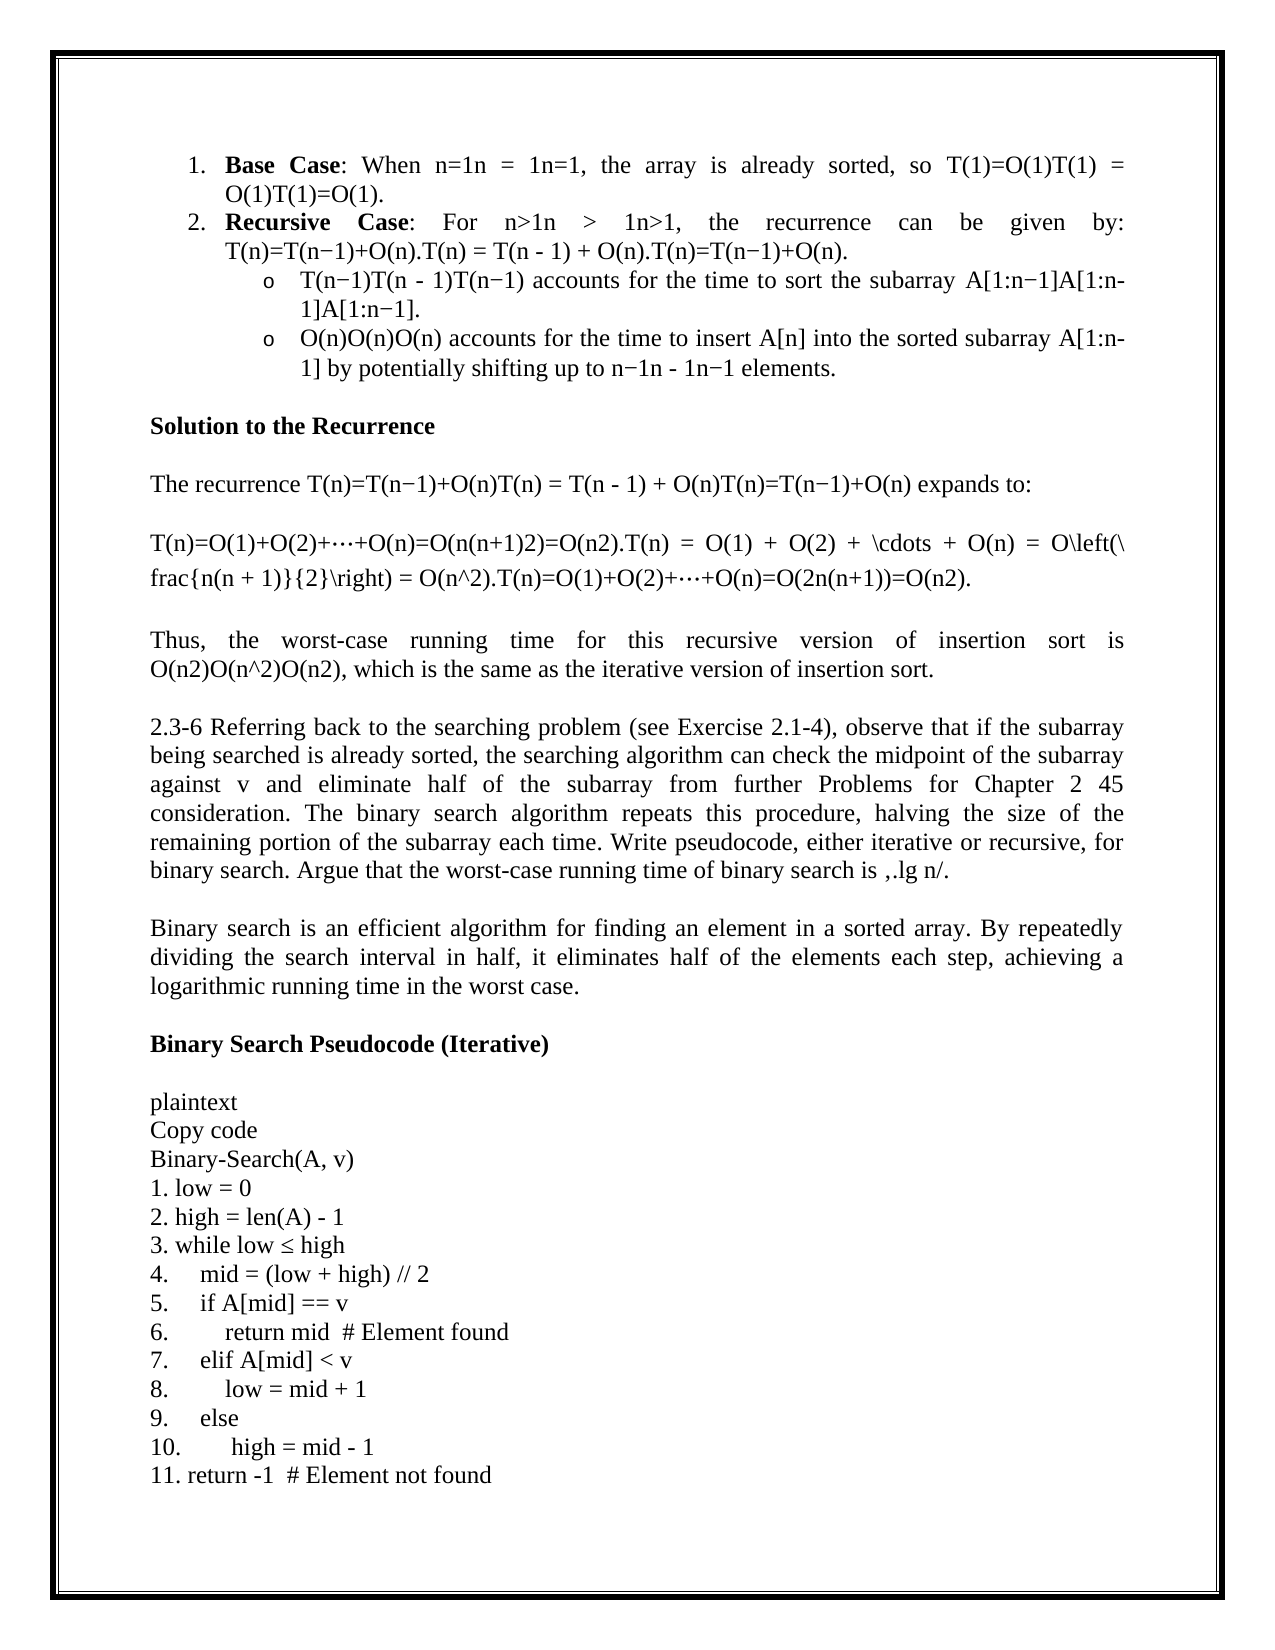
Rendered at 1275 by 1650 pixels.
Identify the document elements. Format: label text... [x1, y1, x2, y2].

text 1. low = 0 [150, 1462, 1125, 1491]
text T(n)=O(1)+O(2)+⋯+O(n)=O(n(n+1)2)=O(n2).T(n) = O(1) + O(2) + \cdots + O(n) = O\left(\frac{n(n + 1)}{2}\right) = O(n^2).T(n)=O(1)+O(2)+⋯+O(n)=O(2n(n+1)​)=O(n2). [150, 815, 1125, 880]
list The base case is when n≤1n \leq 1n≤1, in which case the array is already sorted. [187, 150, 1125, 179]
list Base Case: When n=1n = 1n=1, the array is already sorted, so T(1)=O(1)T(1) = O(1)T(1)=O(1). [187, 439, 1125, 496]
subtitle Solution to the Recurrence [150, 699, 1125, 728]
list The recursive call Recursive-Insertion-Sort(A, n - 1) sorts the subarray A[1:n-1]. [187, 179, 1125, 207]
text The recurrence T(n)=T(n−1)+O(n)T(n) = T(n - 1) + O(n)T(n)=T(n−1)+O(n) expands to: [150, 757, 1125, 786]
text 2.3-6 Referring back to the searching problem (see Exercise 2.1-4), observe that if the subarray being searched is already sorted, the searching algorithm can check the midpoint of the subarray against v and eliminate half of the subarray from further Problems for Chapter 2 45 consideration. The binary search algorithm repeats this procedure, halving the size of the remaining portion of the subarray each time. Write pseudocode, either iterative or recursive, for binary search. Argue that the worst-case running time of binary search is ‚.lg n/. [150, 1001, 1125, 1173]
list T(n−1)T(n - 1)T(n−1) accounts for the time to sort the subarray A[1:n−1]A[1:n-1]A[1:n−1]. [262, 554, 1125, 612]
text Let T(n)T(n)T(n) be the worst-case running time for Recursive-Insertion-Sort on an array of size nnn. [150, 352, 1125, 409]
subtitle Binary Search Pseudocode (Iterative) [150, 1318, 1125, 1346]
text Binary-Search(A, v) [150, 1433, 1125, 1462]
list Recursive Case: For n>1n > 1n>1, the recurrence can be given by: T(n)=T(n−1)+O(n).T(n) = T(n - 1) + O(n).T(n)=T(n−1)+O(n). [187, 496, 1125, 554]
list O(n)O(n)O(n) accounts for the time to insert A[n] into the sorted subarray A[1:n-1] by potentially shifting up to n−1n - 1n−1 elements. [262, 612, 1125, 670]
text Binary search is an efficient algorithm for finding an element in a sorted array. By repeatedly dividing the search interval in half, it eliminates half of the elements each step, achieving a logarithmic running time in the worst case. [150, 1202, 1125, 1288]
subtitle Recurrence for Worst-Case Running Time [150, 294, 1125, 323]
list After sorting A[1:n-1], the algorithm inserts A[n] into its correct position in the sorted subarray by shifting elements to the right until the correct position is found. [187, 207, 1125, 265]
text Thus, the worst-case running time for this recursive version of insertion sort is O(n2)O(n^2)O(n2), which is the same as the iterative version of insertion sort. [150, 914, 1125, 971]
text Copy code [150, 1404, 1125, 1433]
text plaintext [150, 1376, 1125, 1404]
